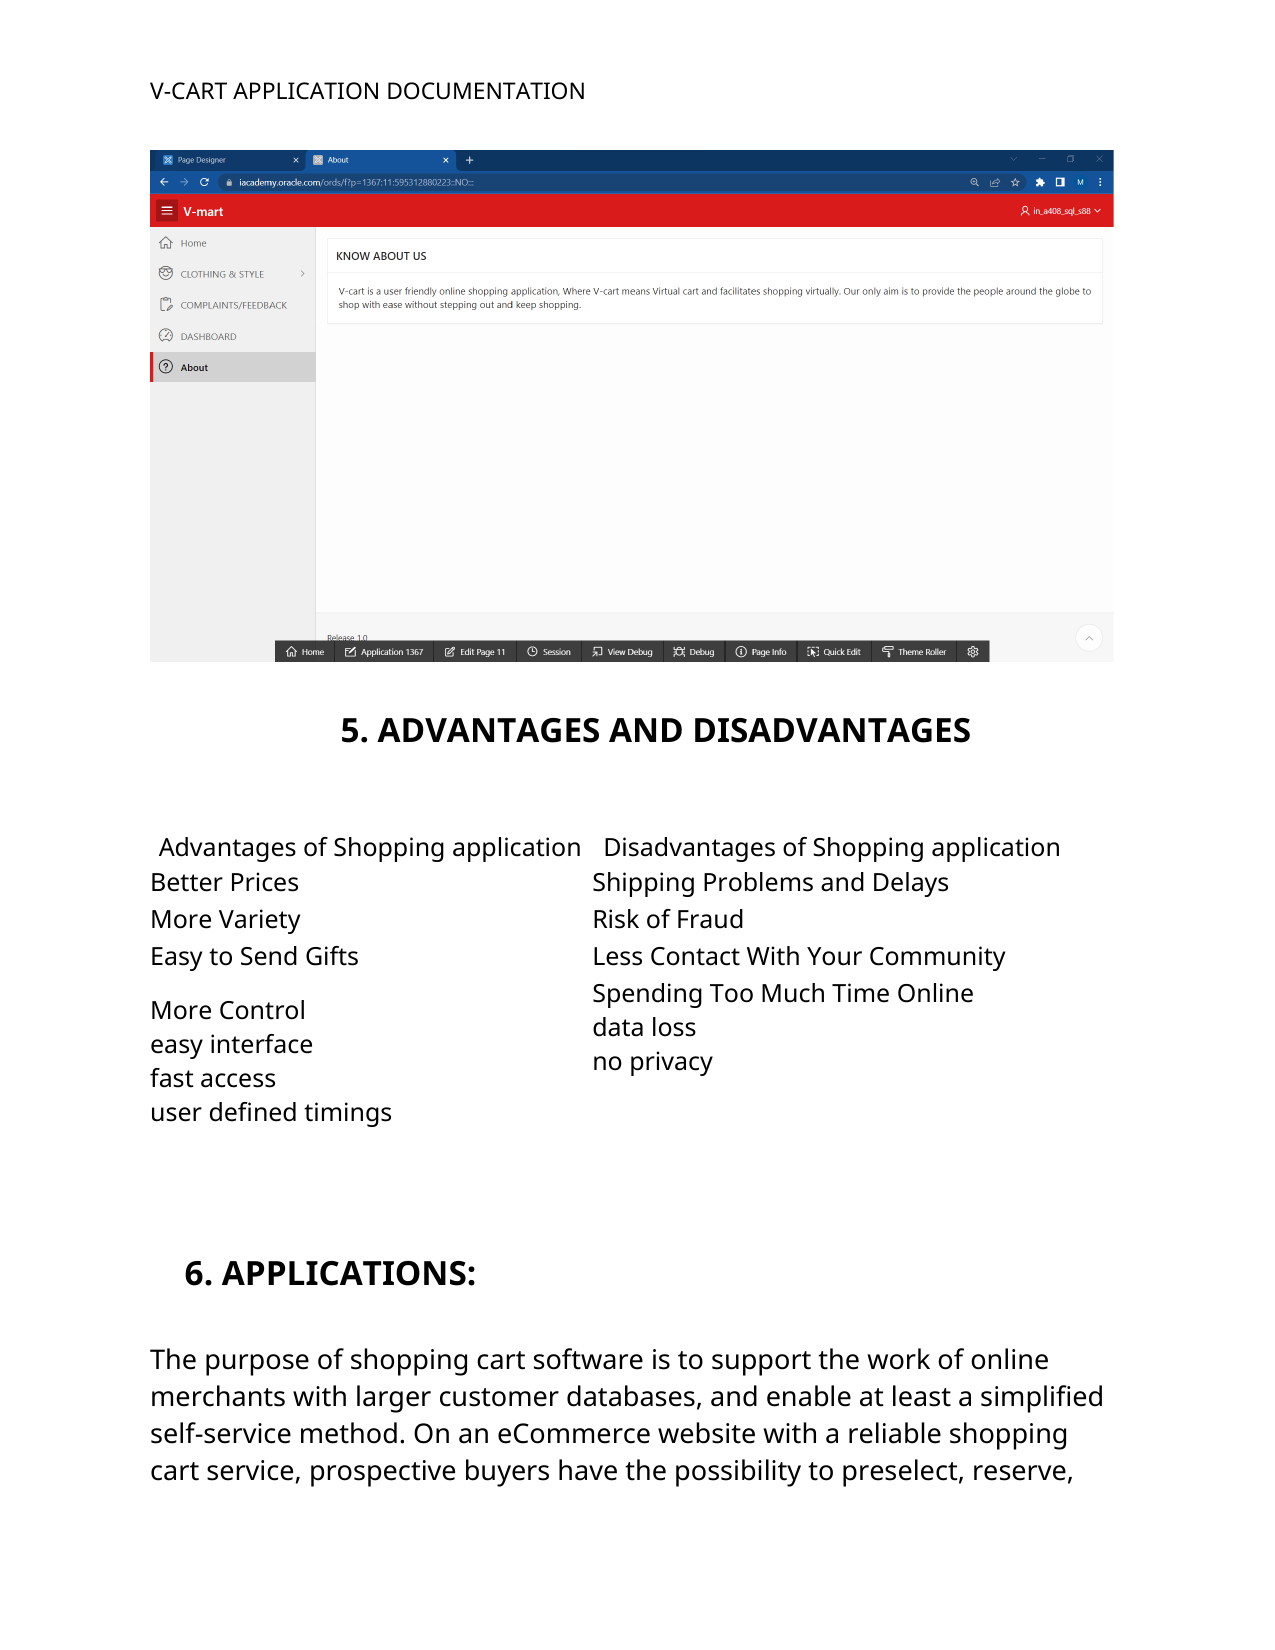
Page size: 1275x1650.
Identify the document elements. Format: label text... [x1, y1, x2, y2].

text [150, 1341, 1125, 1488]
table_cell More Variety [150, 900, 591, 937]
text 6. APPLICATIONS: [150, 1250, 1125, 1295]
table_cell Easy to Send Gifts [150, 938, 591, 974]
table_cell Less Contact With Your Community [591, 938, 1073, 974]
table_header Advantages of Shopping application [150, 829, 591, 863]
table_cell Shipping Problems and Delays [591, 864, 1073, 900]
table_cell More Control easy interface fast access user defined timings [150, 974, 591, 1148]
table_cell Risk of Fraud [591, 900, 1073, 937]
table_cell Better Prices [150, 864, 591, 900]
table_header Disadvantages of Shopping application [591, 829, 1073, 863]
text 5. ADVANTAGES AND DISADVANTAGES [150, 707, 1125, 753]
table_cell Spending Too Much Time Online data loss no privacy [591, 974, 1073, 1148]
picture [150, 150, 1114, 662]
